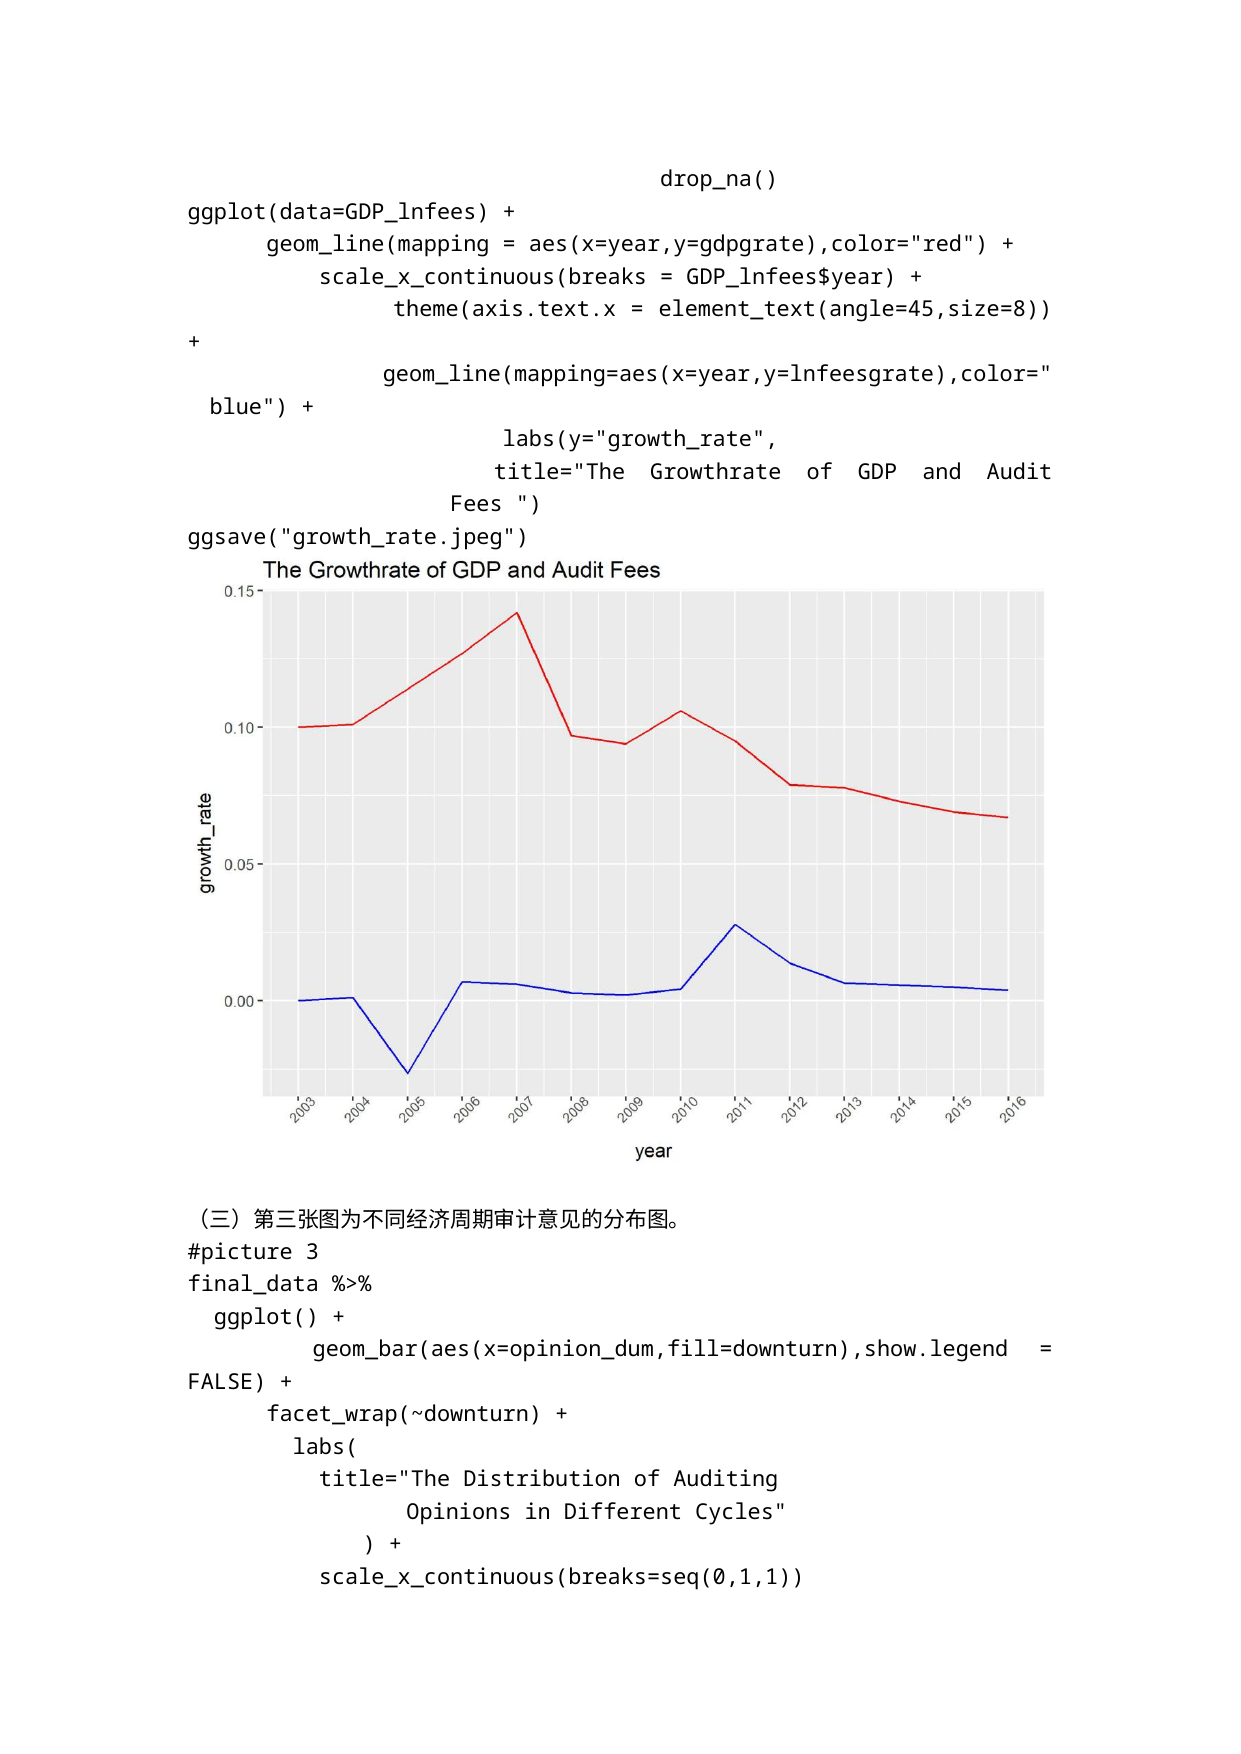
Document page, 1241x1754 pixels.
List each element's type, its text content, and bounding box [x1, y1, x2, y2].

text geom_line(mapping = aes(x=year,y=gdpgrate),color="red") + [187, 227, 1053, 259]
picture [187, 552, 1053, 1170]
text （三）第三张图为不同经济周期审计意见的分布图。 [187, 1202, 1053, 1234]
text Opinions in Different Cycles" [187, 1494, 1053, 1527]
text geom_bar(aes(x=opinion_dum,fill=downturn),show.legend = FALSE) + [187, 1332, 1053, 1397]
text title="The Growthrate of GDP and Audit Fees ") [450, 454, 1053, 519]
text final_data %>% [187, 1267, 1053, 1299]
text theme(axis.text.x = element_text(angle=45,size=8)) + [187, 292, 1053, 357]
text ) + [319, 1527, 1053, 1559]
text ggplot() + [187, 1299, 1053, 1332]
text scale_x_continuous(breaks=seq(0,1,1)) [187, 1559, 1053, 1592]
text geom_line(mapping=aes(x=year,y=lnfeesgrate),color="blue") + [187, 357, 1053, 422]
text ggplot(data=GDP_lnfees) + [187, 194, 1053, 227]
text ggsave("growth_rate.jpeg") [187, 519, 1053, 552]
text #picture 3 [187, 1234, 1053, 1267]
text title="The Distribution of Auditing [275, 1462, 1053, 1494]
text facet_wrap(~downturn) + [187, 1397, 1053, 1429]
text drop_na() [187, 162, 1053, 194]
text labs( [187, 1429, 1053, 1462]
text labs(y="growth_rate", [187, 422, 1053, 454]
text scale_x_continuous(breaks = GDP_lnfees$year) + [187, 259, 1053, 292]
